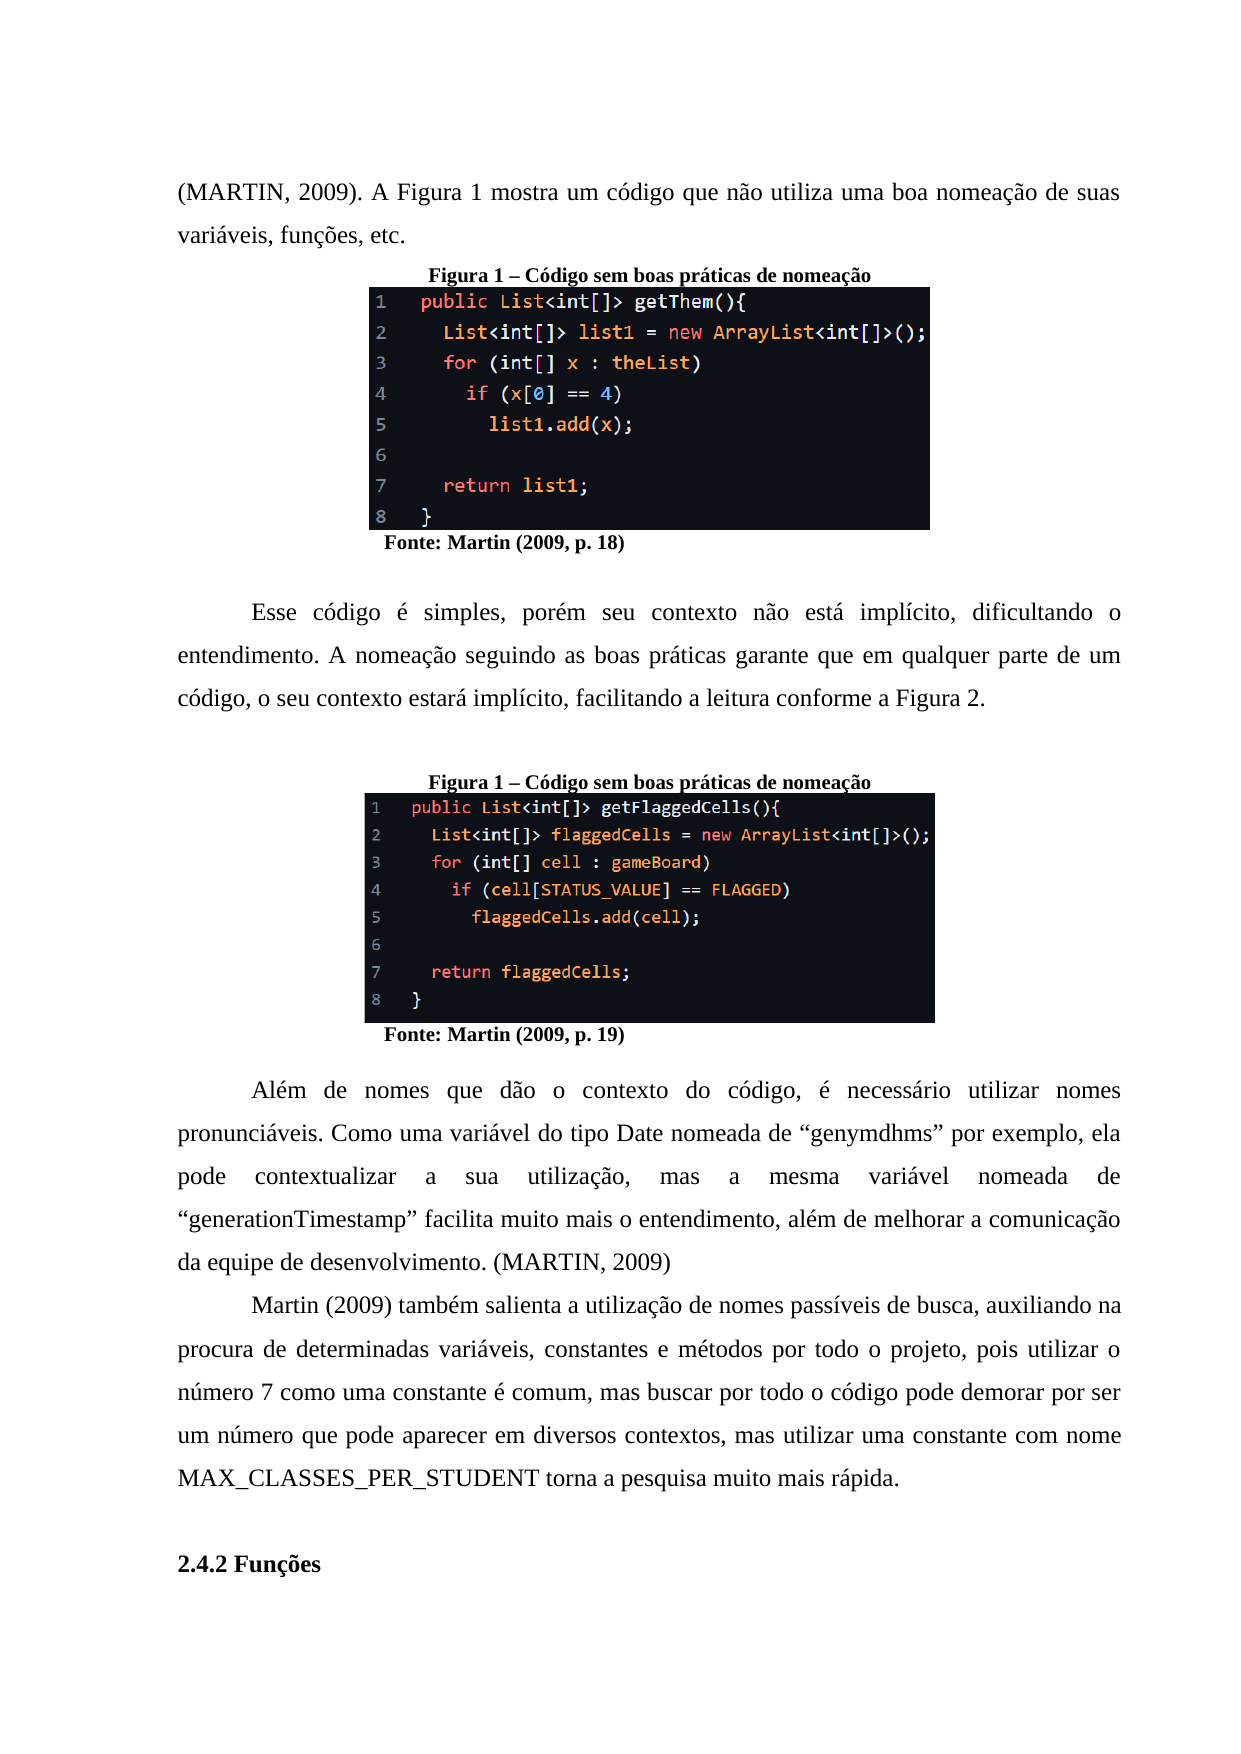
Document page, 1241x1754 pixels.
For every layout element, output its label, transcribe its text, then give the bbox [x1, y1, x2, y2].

text Martin (2009) também salienta a utilização de nomes passíveis de busca, auxiliando na procura de determinadas variáveis, constantes e métodos por todo o projeto, pois utilizar o número 7 como uma constante é comum, mas buscar por todo o código pode demorar por ser um número que pode aparecer em diversos contextos, mas utilizar uma constante com nome MAX_CLASSES_PER_STUDENT torna a pesquisa muito mais rápida. [177, 1291, 1122, 1492]
picture [369, 287, 930, 530]
text Figura 1 – Código sem boas práticas de nomeação [177, 770, 1122, 794]
text Fonte: Martin (2009, p. 19) [384, 1022, 1122, 1046]
text 2.4.2 Funções [177, 1549, 1122, 1578]
text Além de nomes que dão o contexto do código, é necessário utilizar nomes pronunciáveis. Como uma variável do tipo Date nomeada de “genymdhms” por exemplo, ela pode contextualizar a sua utilização, mas a mesma variável nomeada de “generationTimestamp” facilita muito mais o entendimento, além de melhorar a comunicação da equipe de desenvolvimento. (MARTIN, 2009) [177, 1075, 1122, 1276]
text Esse código é simples, porém seu contexto não está implícito, dificultando o entendimento. A nomeação seguindo as boas práticas garante que em qualquer parte de um código, o seu contexto estará implícito, facilitando a leitura conforme a Figura 2. [177, 597, 1122, 712]
picture [364, 793, 935, 1023]
text Fonte: Martin (2009, p. 18) [384, 530, 1122, 554]
